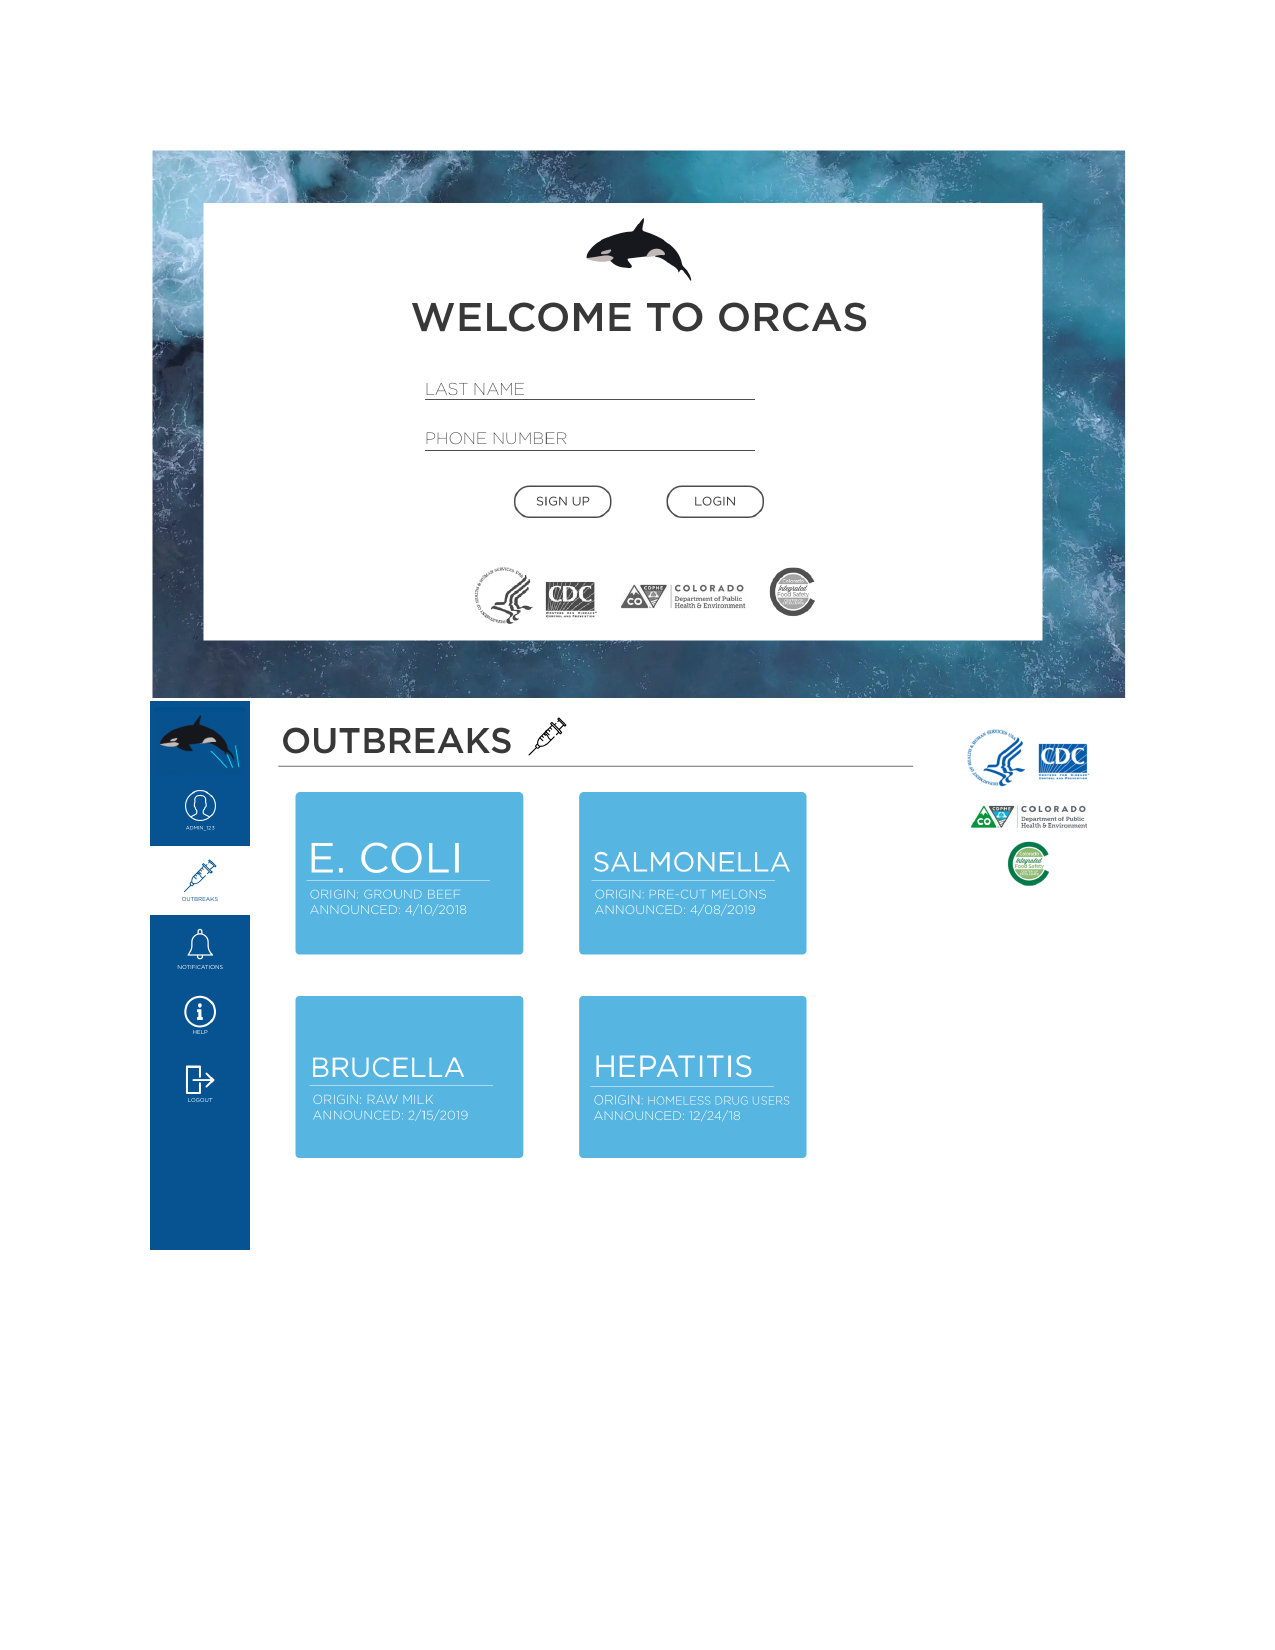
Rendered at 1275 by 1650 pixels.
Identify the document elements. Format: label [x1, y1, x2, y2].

picture [150, 150, 1125, 698]
picture [150, 701, 1125, 1250]
